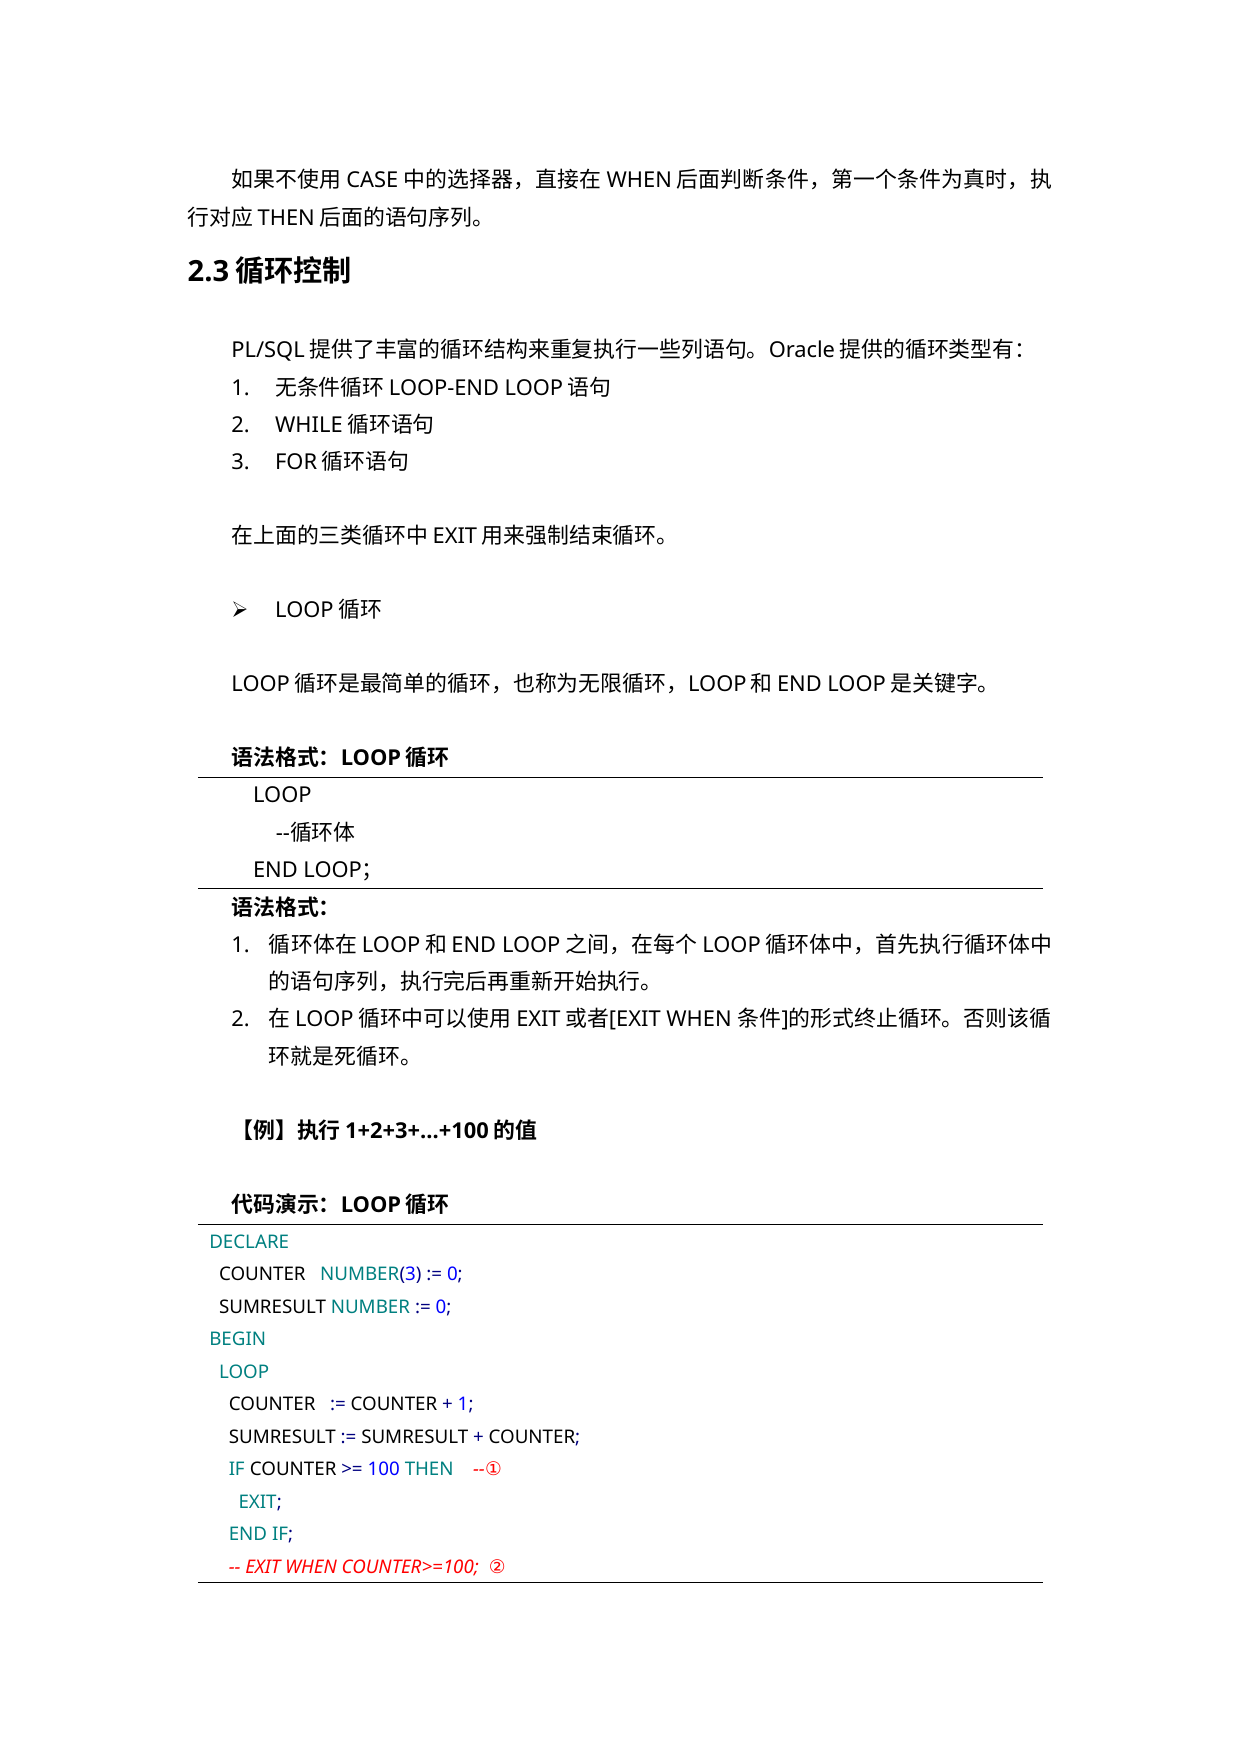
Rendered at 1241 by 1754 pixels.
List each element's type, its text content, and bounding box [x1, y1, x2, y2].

list WHILE循环语句 [231, 406, 1053, 439]
text 在上面的三类循环中EXIT用来强制结束循环。 [231, 518, 1053, 550]
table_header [198, 1225, 1042, 1582]
text LOOP循环是最简单的循环，也称为无限循环，LOOP和END LOOP是关键字。 [231, 666, 1053, 698]
text 如果不使用CASE中的选择器，直接在WHEN后面判断条件，第一个条件为真时，执行对应THEN后面的语句序列。 [187, 162, 1053, 232]
text PL/SQL提供了丰富的循环结构来重复执行一些列语句。Oracle提供的循环类型有： [231, 332, 1053, 364]
table_header LOOP --循环体 END LOOP； [198, 778, 1042, 888]
text 代码演示：LOOP循环 [231, 1186, 1031, 1219]
text 语法格式： [231, 889, 1031, 922]
text 【例】执行1+2+3+…+100的值 [231, 1112, 1053, 1145]
list 循环体在LOOP和END LOOP之间，在每个LOOP循环体中，首先执行循环体中的语句序列，执行完后再重新开始执行。 [231, 927, 1053, 996]
list FOR循环语句 [231, 443, 1053, 476]
subtitle 2.3循环控制 [187, 236, 1053, 301]
list LOOP循环 [231, 592, 1053, 624]
list 在LOOP循环中可以使用EXIT或者[EXIT WHEN 条件]的形式终止循环。否则该循环就是死循环。 [231, 1001, 1053, 1071]
text 语法格式：LOOP循环 [231, 740, 1031, 772]
list 无条件循环LOOP-END LOOP语句 [231, 369, 1053, 402]
